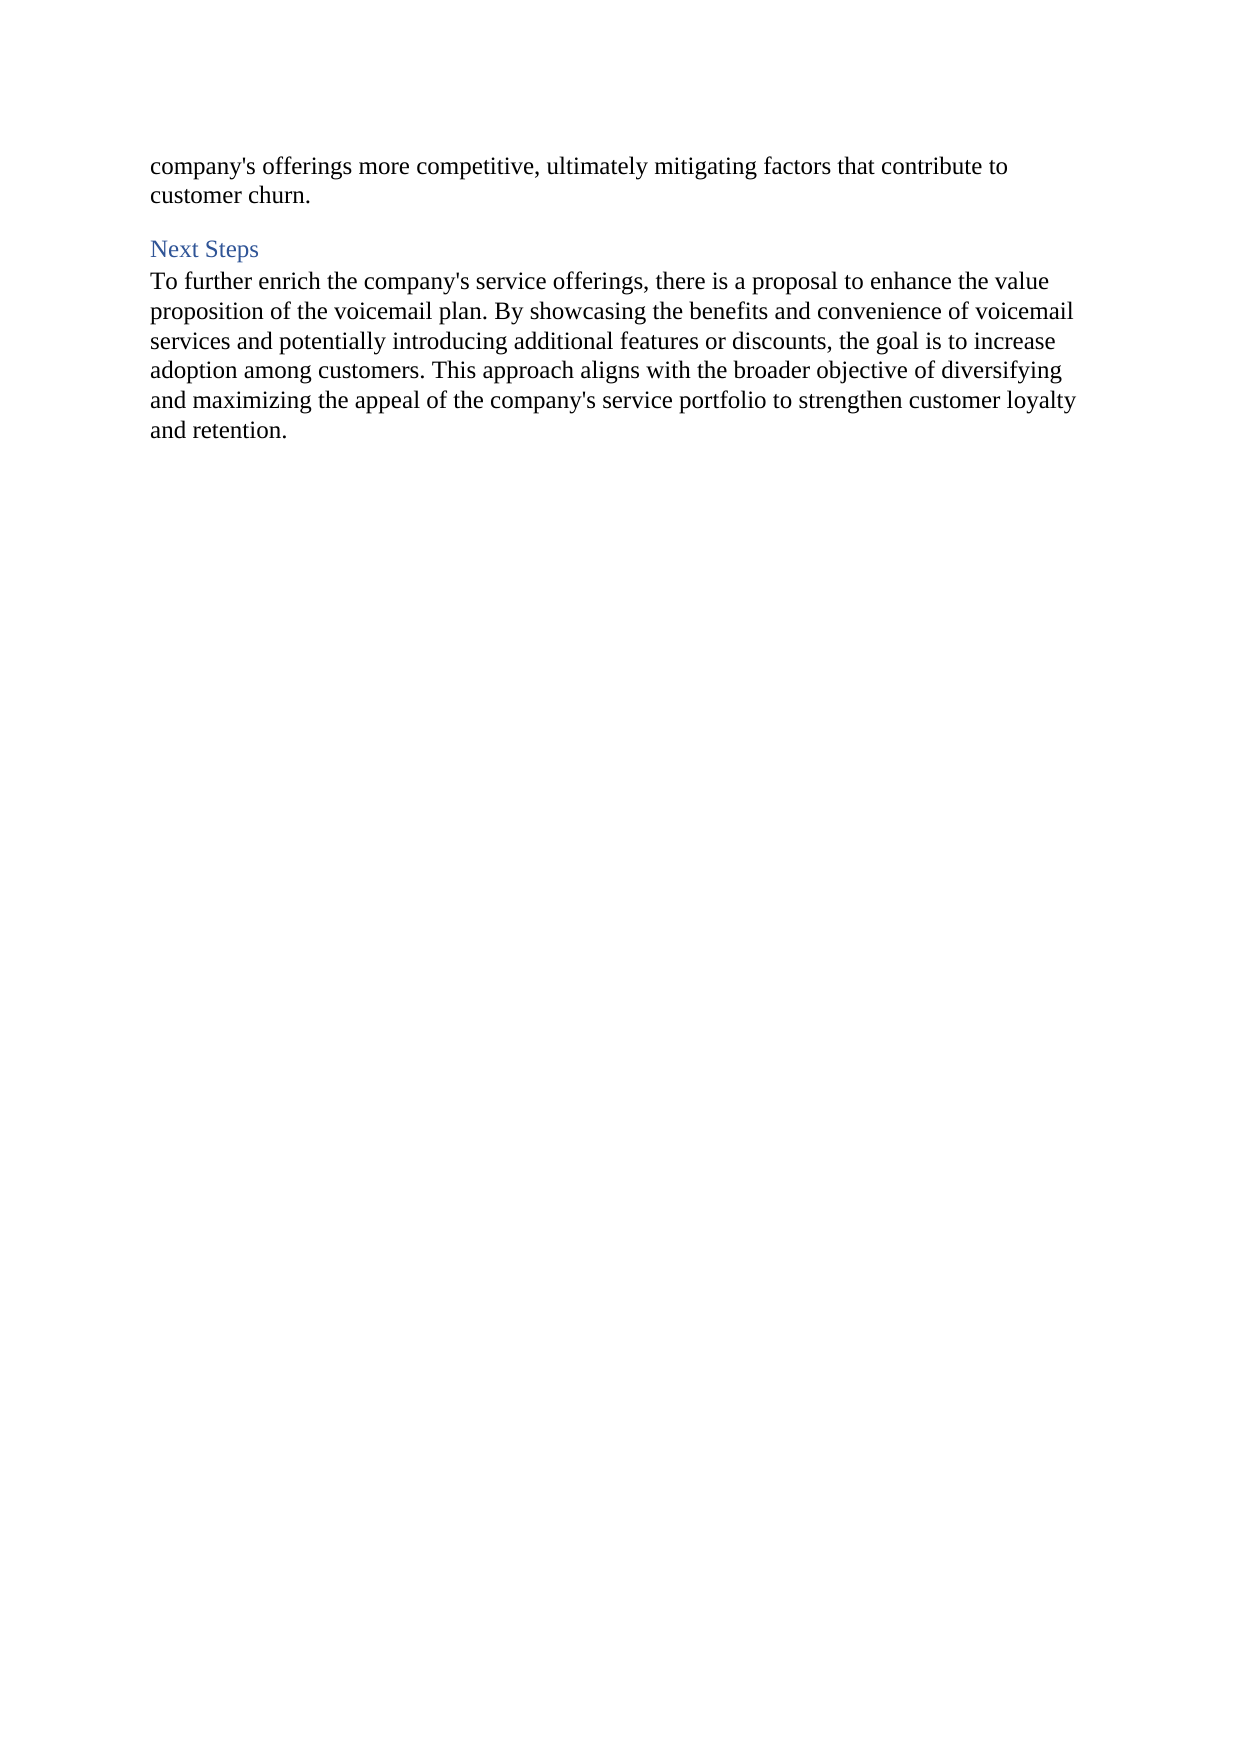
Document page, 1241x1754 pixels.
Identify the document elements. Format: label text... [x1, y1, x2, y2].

subtitle Next Steps [150, 234, 1090, 263]
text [150, 150, 1090, 209]
text To further enrich the company's service offerings, there is a proposal to enhance the value proposition of the voicemail plan. By showcasing the benefits and convenience of voicemail services and potentially introducing additional features or discounts, the goal is to increase adoption among customers. This approach aligns with the broader objective of diversifying and maximizing the appeal of the company's service portfolio to strengthen customer loyalty and retention. [150, 265, 1090, 443]
